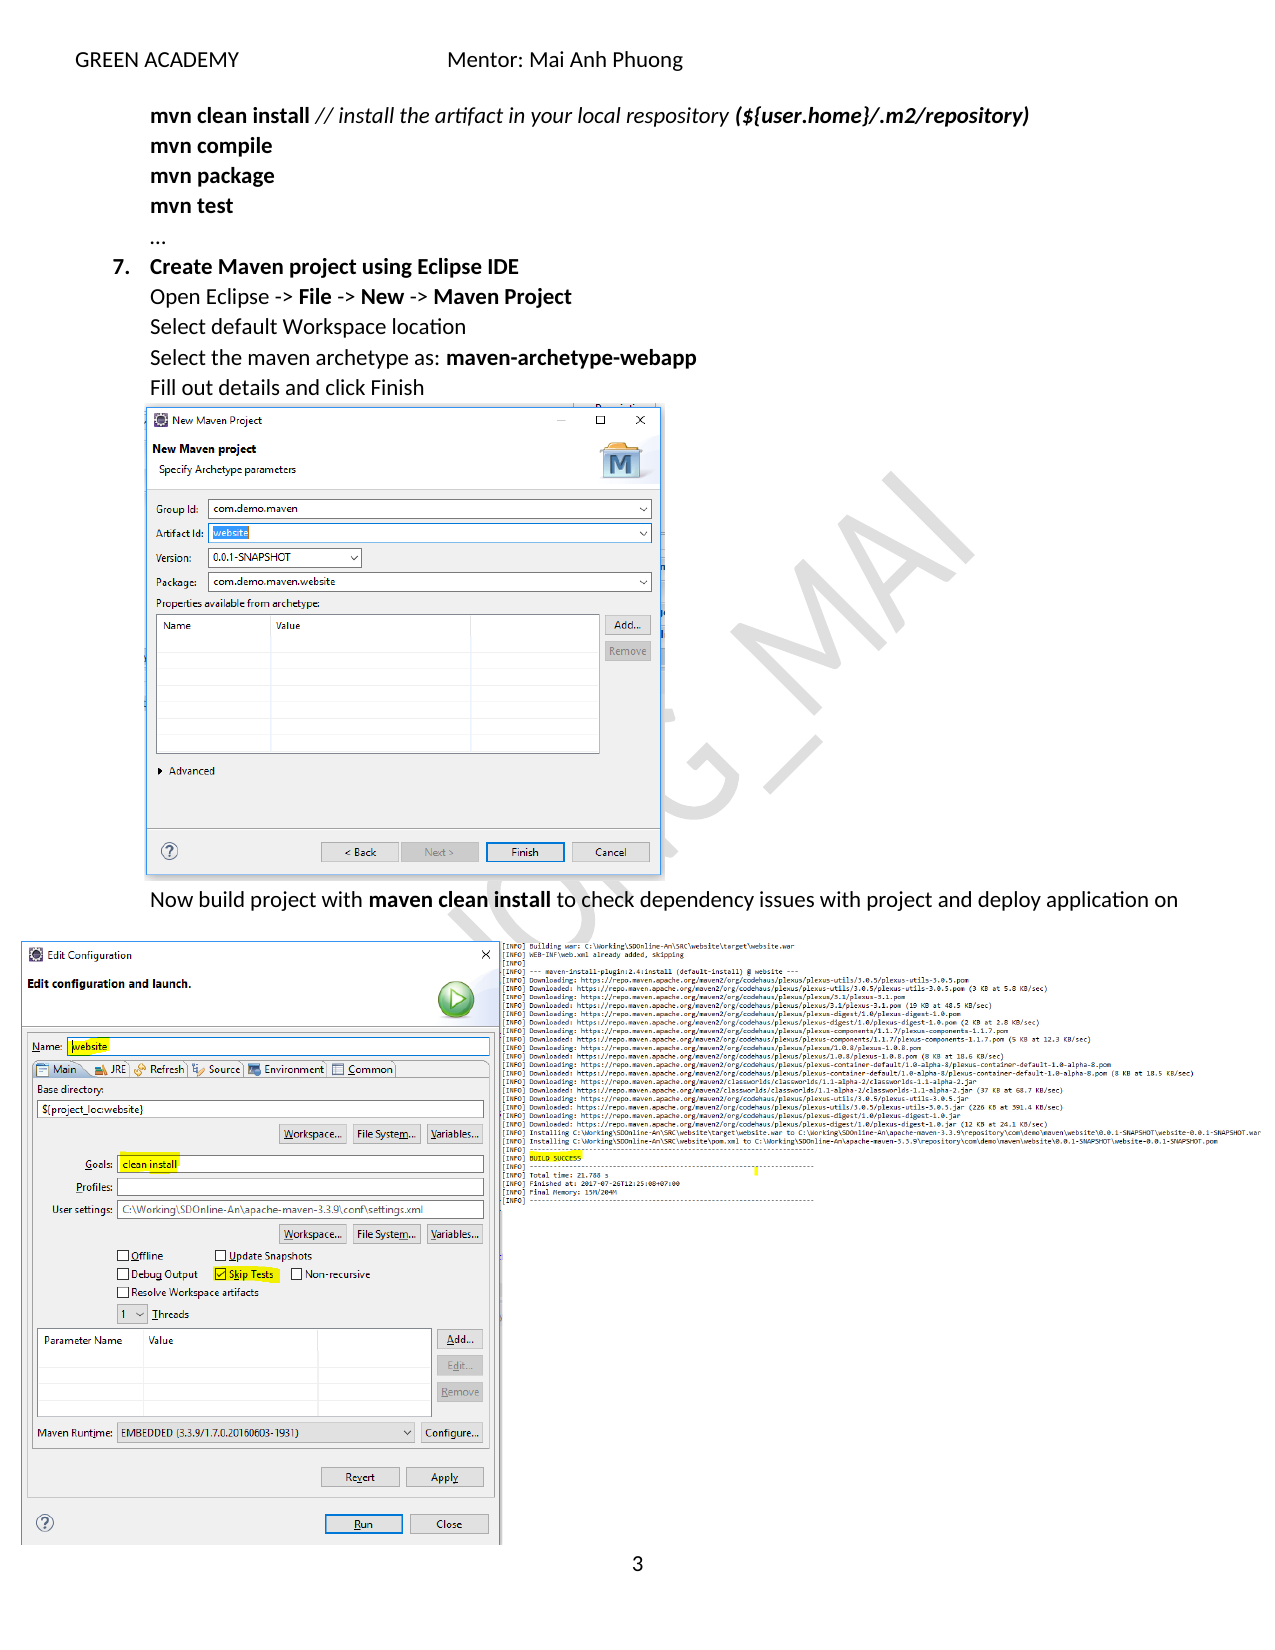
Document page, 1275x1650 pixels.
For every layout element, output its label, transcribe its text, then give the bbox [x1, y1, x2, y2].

picture [21, 941, 1271, 1545]
list Select default Workspace location [150, 312, 1200, 341]
list mvn test [150, 192, 1200, 220]
list mvn compile [150, 131, 1200, 159]
picture [144, 403, 665, 881]
list … [150, 222, 1200, 250]
list mvn clean install // install the artifact in your local respository (${user.home}/.m2/repository) [150, 101, 1200, 129]
list Open Eclipse -> File -> New -> Maven Project [150, 282, 1200, 310]
list Fill out details and click Finish [150, 373, 1200, 401]
list Select the maven archetype as: maven-archetype-webapp [150, 343, 1200, 371]
list mvn package [150, 161, 1200, 189]
list Create Maven project using Eclipse IDE [112, 252, 1200, 280]
